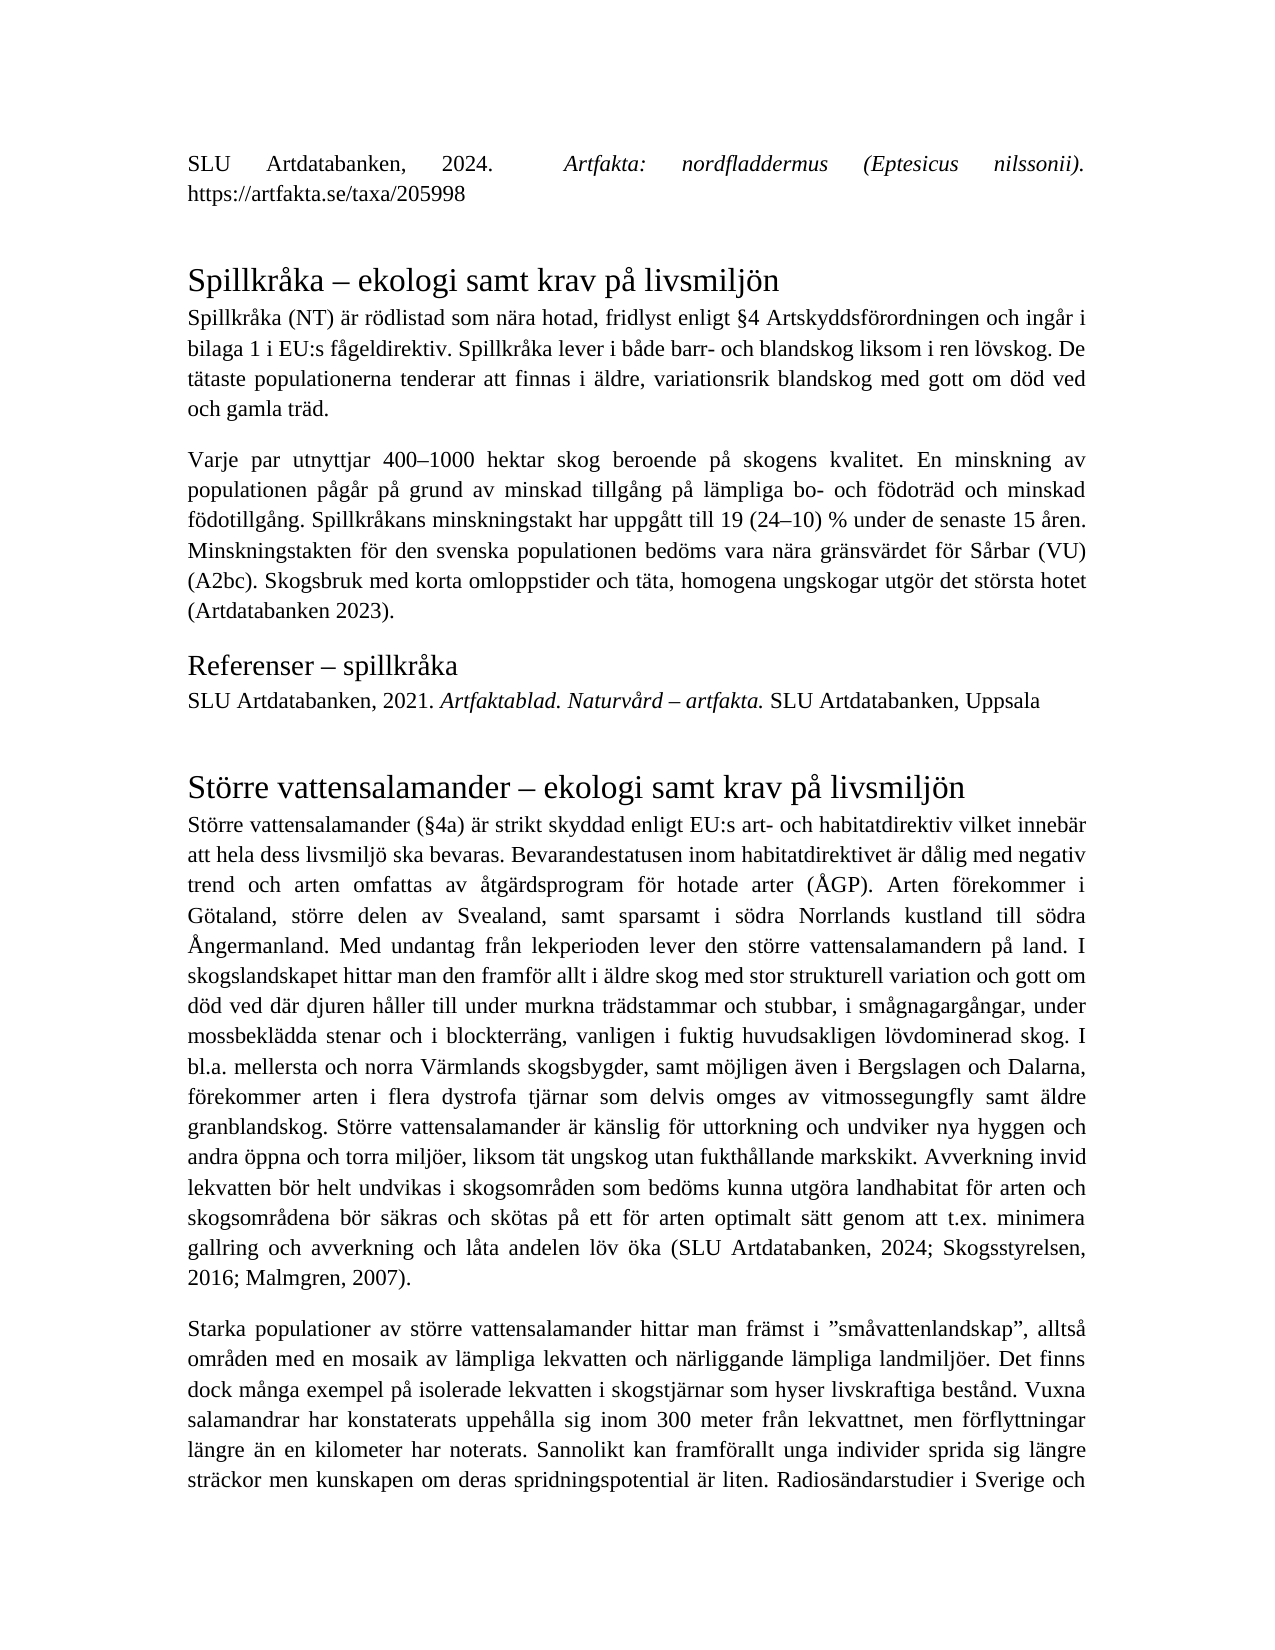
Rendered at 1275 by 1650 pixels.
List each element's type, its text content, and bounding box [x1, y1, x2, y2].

text Varje par utnyttjar 400–1000 hektar skog beroende på skogens kvalitet. En minskning av populationen pågår på grund av minskad tillgång på lämpliga bo- och födoträd och minskad födotillgång. Spillkråkans minskningstakt har uppgått till 19 (24–10) % under de senaste 15 åren. Minskningstakten för den svenska populationen bedöms vara nära gränsvärdet för Sårbar (VU) (A2bc). Skogsbruk med korta omloppstider och täta, homogena ungskogar utgör det största hotet (Artdatabanken 2023). [187, 446, 1087, 623]
text SLU Artdatabanken, 2021. Artfaktablad. Naturvård – artfakta. SLU Artdatabanken, Uppsala [187, 687, 1087, 713]
subtitle Referenser – spillkråka [187, 648, 1087, 682]
subtitle Större vattensalamander – ekologi samt krav på livsmiljön [187, 767, 1087, 805]
text Större vattensalamander (§4a) är strikt skyddad enligt EU:s art- och habitatdirektiv vilket innebär att hela dess livsmiljö ska bevaras. Bevarandestatusen inom habitatdirektivet är dålig med negativ trend och arten omfattas av åtgärdsprogram för hotade arter (ÅGP). Arten förekommer i Götaland, större delen av Svealand, samt sparsamt i södra Norrlands kustland till södra Ångermanland. Med undantag från lekperioden lever den större vattensalamandern på land. I skogslandskapet hittar man den framför allt i äldre skog med stor strukturell variation och gott om död ved där djuren håller till under murkna trädstammar och stubbar, i smågnagargångar, under mossbeklädda stenar och i blockterräng, vanligen i fuktig huvudsakligen lövdominerad skog. I bl.a. mellersta och norra Värmlands skogsbygder, samt möjligen även i Bergslagen och Dalarna, förekommer arten i flera dystrofa tjärnar som delvis omges av vitmossegungfly samt äldre granblandskog. Större vattensalamander är känslig för uttorkning och undviker nya hyggen och andra öppna och torra miljöer, liksom tät ungskog utan fukthållande markskikt. Avverkning invid lekvatten bör helt undvikas i skogsområden som bedöms kunna utgöra landhabitat för arten och skogsområdena bör säkras och skötas på ett för arten optimalt sätt genom att t.ex. minimera gallring och avverkning och låta andelen löv öka (SLU Artdatabanken, 2024; Skogsstyrelsen, 2016; Malmgren, 2007). [187, 811, 1087, 1291]
text SLU Artdatabanken, 2024. Artfakta: nordfladdermus (Eptesicus nilssonii). https://artfakta.se/taxa/205998 [187, 150, 1087, 207]
text Spillkråka (NT) är rödlistad som nära hotad, fridlyst enligt §4 Artskyddsförordningen och ingår i bilaga 1 i EU:s fågeldirektiv. Spillkråka lever i både barr- och blandskog liksom i ren lövskog. De tätaste populationerna tenderar att finnas i äldre, variationsrik blandskog med gott om död ved och gamla träd. [187, 304, 1087, 421]
subtitle Spillkråka – ekologi samt krav på livsmiljön [187, 260, 1087, 299]
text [187, 1315, 1087, 1493]
